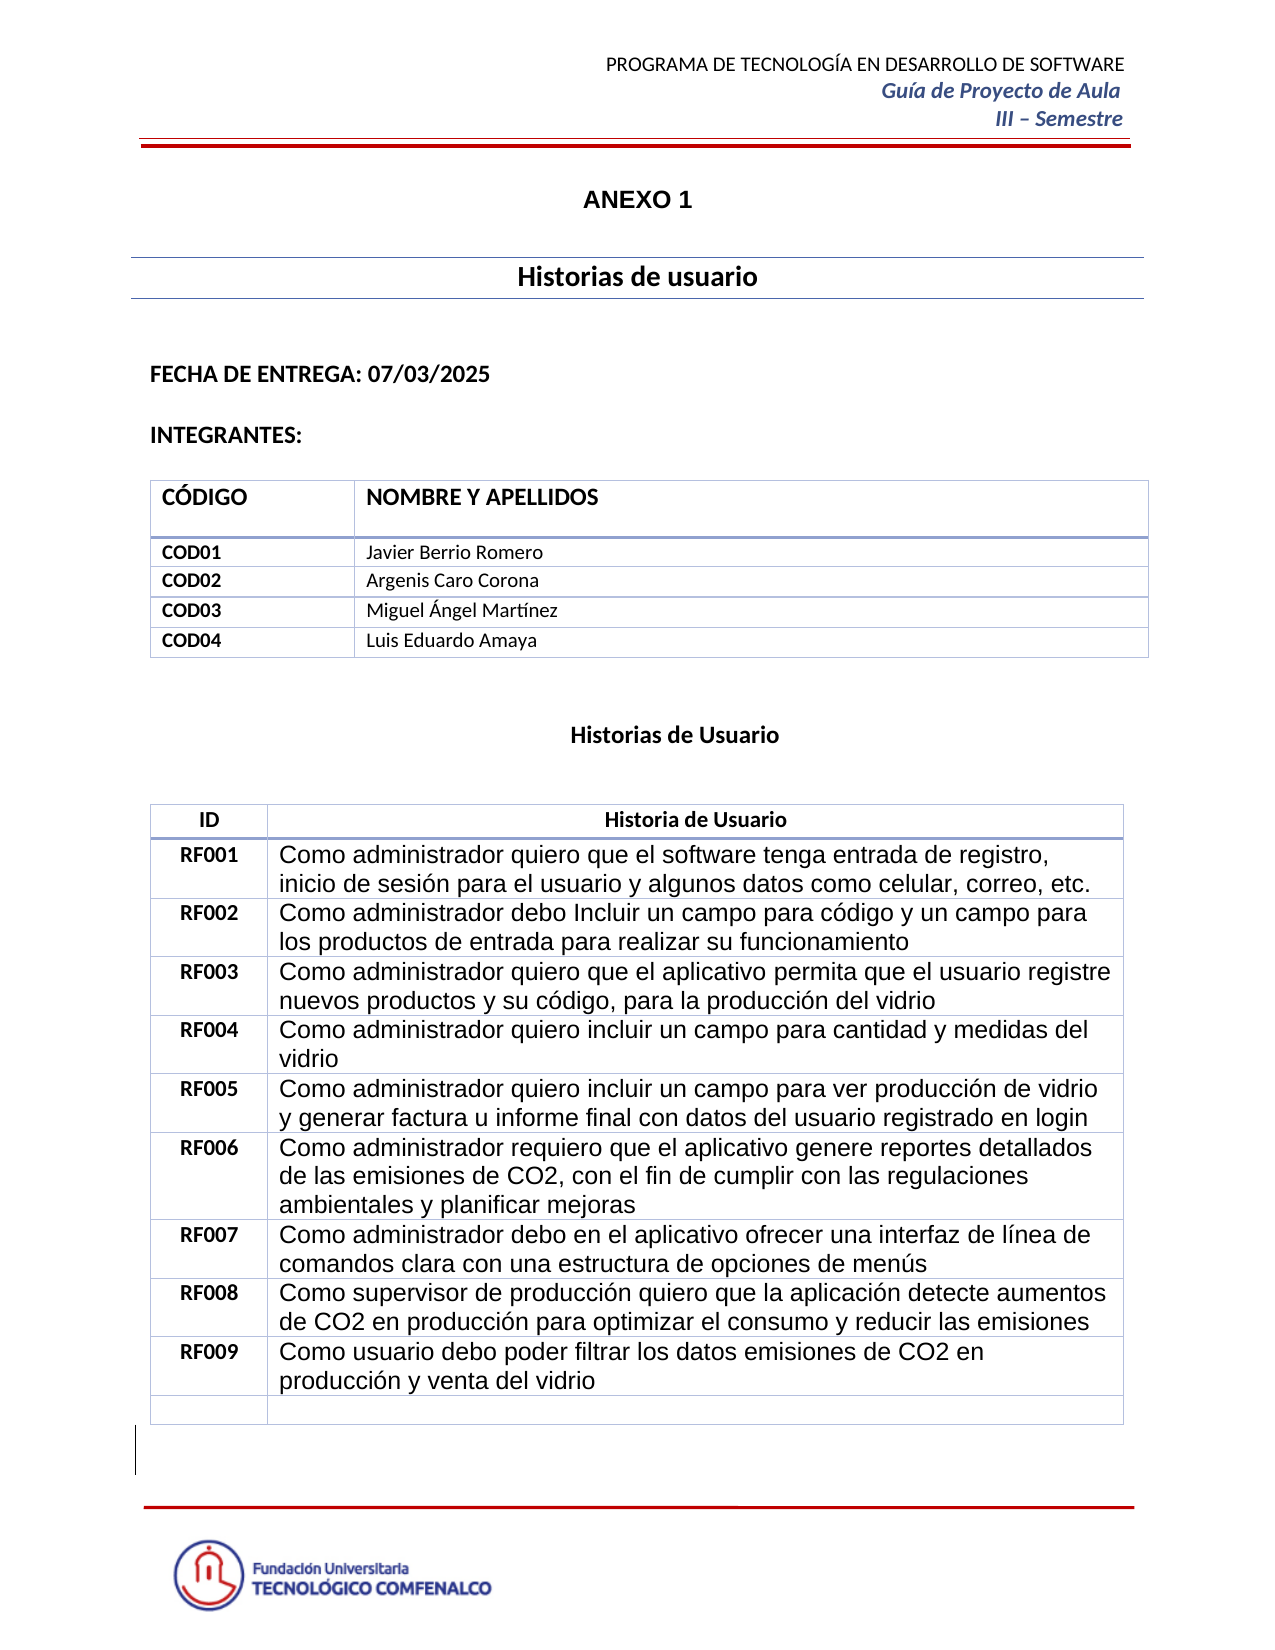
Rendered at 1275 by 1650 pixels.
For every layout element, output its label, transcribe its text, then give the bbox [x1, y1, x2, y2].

table_cell [268, 1396, 1123, 1423]
table_cell RF001 [151, 840, 267, 897]
table_cell Como administrador quiero que el aplicativo permita que el usuario registre nuevos productos y su código, para la producción del vidrio [268, 957, 1123, 1014]
table_cell [151, 1396, 267, 1423]
text FECHA DE ENTREGA: 07/03/2025 [150, 358, 1125, 388]
text ANEXO 1 [150, 185, 1125, 214]
list Historias de Usuario [225, 719, 1125, 749]
table_header Historia de Usuario [268, 805, 1123, 837]
table_cell Como administrador debo Incluir un campo para código y un campo para los productos de entrada para realizar su funcionamiento [268, 899, 1123, 956]
table_cell RF002 [151, 899, 267, 956]
table_cell Como supervisor de producción quiero que la aplicación detecte aumentos de CO2 en producción para optimizar el consumo y reducir las emisiones [268, 1279, 1123, 1336]
table_cell COD03 [151, 598, 354, 627]
table_cell COD01 [151, 539, 354, 566]
picture [150, 1523, 503, 1623]
table_cell Argenis Caro Corona [355, 567, 1148, 596]
table_cell COD04 [151, 628, 354, 657]
table_cell Como administrador quiero que el software tenga entrada de registro, inicio de sesión para el usuario y algunos datos como celular, correo, etc. [268, 840, 1123, 897]
table_cell Como administrador debo en el aplicativo ofrecer una interfaz de línea de comandos clara con una estructura de opciones de menús [268, 1220, 1123, 1277]
table_header Historias de usuario [131, 258, 1144, 297]
table_cell Como usuario debo poder filtrar los datos emisiones de CO2 en producción y venta del vidrio [268, 1337, 1123, 1394]
table_header ID [151, 805, 267, 837]
table_header CÓDIGO [151, 481, 354, 536]
text INTEGRANTES: [150, 419, 1125, 449]
table_cell RF006 [151, 1133, 267, 1219]
table_cell RF008 [151, 1279, 267, 1336]
table_cell RF007 [151, 1220, 267, 1277]
table_cell Miguel Ángel Martínez [355, 598, 1148, 627]
table_cell RF004 [151, 1016, 267, 1073]
table_cell RF009 [151, 1337, 267, 1394]
table_cell Como administrador quiero incluir un campo para ver producción de vidrio y generar factura u informe final con datos del usuario registrado en login [268, 1074, 1123, 1132]
table_cell Como administrador requiero que el aplicativo genere reportes detallados de las emisiones de CO2, con el fin de cumplir con las regulaciones ambientales y planificar mejoras [268, 1133, 1123, 1219]
table_cell Luis Eduardo Amaya [355, 628, 1148, 657]
table_header NOMBRE Y APELLIDOS [355, 481, 1148, 536]
table_cell Javier Berrio Romero [355, 539, 1148, 566]
table_cell Como administrador quiero incluir un campo para cantidad y medidas del vidrio [268, 1016, 1123, 1073]
table_cell COD02 [151, 567, 354, 596]
table_cell RF003 [151, 957, 267, 1014]
table_cell RF005 [151, 1074, 267, 1132]
